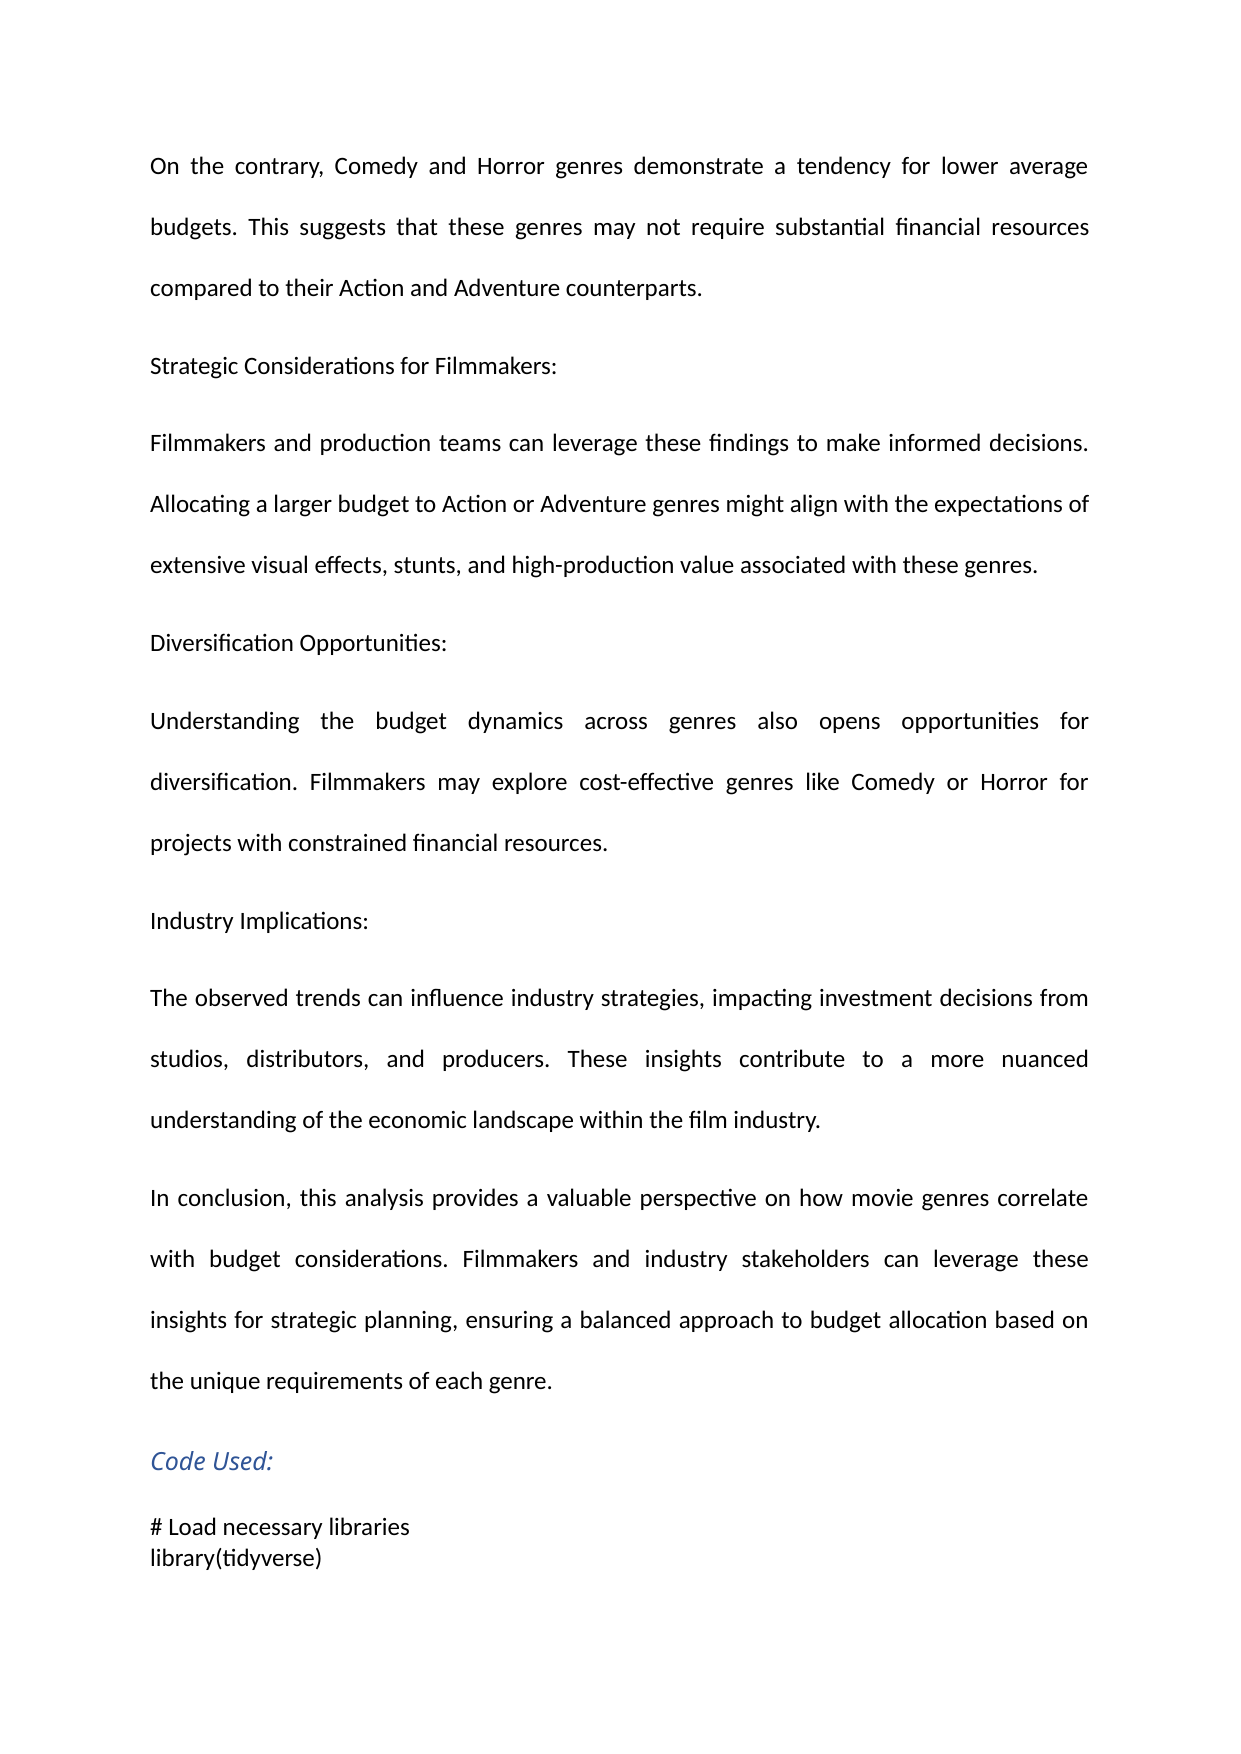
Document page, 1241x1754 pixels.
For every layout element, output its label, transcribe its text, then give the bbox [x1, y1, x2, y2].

text Filmmakers and production teams can leverage these findings to make informed decisions. Allocating a larger budget to Action or Adventure genres might align with the expectations of extensive visual effects, stunts, and high-production value associated with these genres. [150, 427, 1090, 580]
text The observed trends can influence industry strategies, impacting investment decisions from studios, distributors, and producers. These insights contribute to a more nuanced understanding of the economic landscape within the film industry. [150, 982, 1090, 1135]
subtitle Code Used: [150, 1443, 1090, 1477]
text In conclusion, this analysis provides a valuable perspective on how movie genres correlate with budget considerations. Filmmakers and industry stakeholders can leverage these insights for strategic planning, ensuring a balanced approach to budget allocation based on the unique requirements of each genre. [150, 1182, 1090, 1396]
text Industry Implications: [150, 905, 1090, 935]
text # Load necessary libraries [150, 1511, 1090, 1542]
text On the contrary, Comedy and Horror genres demonstrate a tendency for lower average budgets. This suggests that these genres may not require substantial financial resources compared to their Action and Adventure counterparts. [150, 150, 1090, 303]
text Understanding the budget dynamics across genres also opens opportunities for diversification. Filmmakers may explore cost-effective genres like Comedy or Horror for projects with constrained financial resources. [150, 705, 1090, 858]
text library(tidyverse) [150, 1542, 1090, 1572]
text Diversification Opportunities: [150, 627, 1090, 658]
text Strategic Considerations for Filmmakers: [150, 350, 1090, 380]
